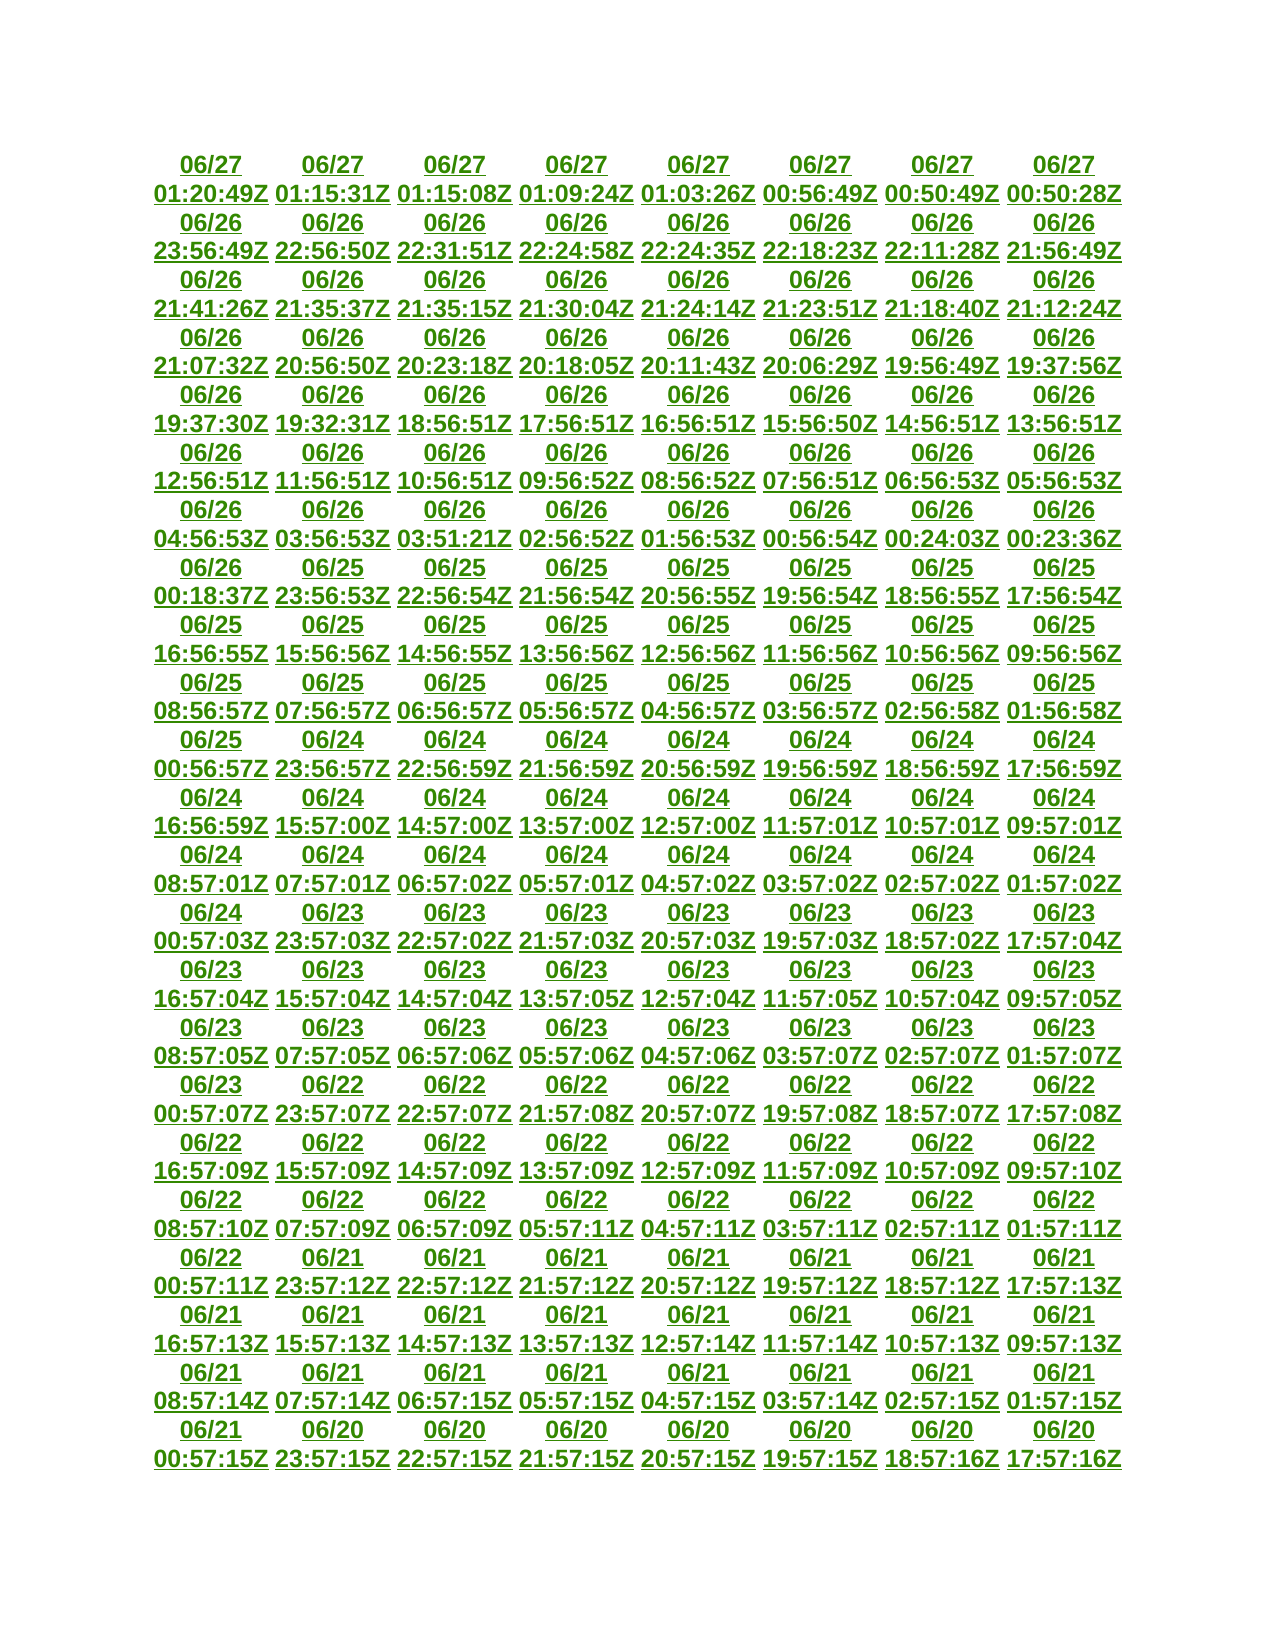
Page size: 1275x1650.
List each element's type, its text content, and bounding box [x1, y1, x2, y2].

table_cell 06/26 22:56:50Z [272, 208, 394, 265]
table_cell 06/24 12:57:00Z [638, 783, 759, 840]
table_cell 06/26 12:56:51Z [150, 438, 272, 495]
table_cell 06/23 11:57:05Z [759, 955, 881, 1012]
table_cell 06/22 18:57:07Z [881, 1070, 1003, 1127]
table_cell 06/23 13:57:05Z [516, 955, 637, 1012]
table_cell 06/26 21:12:24Z [1003, 265, 1125, 322]
table_cell 06/21 01:57:15Z [1003, 1358, 1125, 1415]
table_cell 06/23 00:57:07Z [150, 1070, 272, 1127]
table_cell 06/25 12:56:56Z [638, 610, 759, 667]
table_cell 06/20 17:57:16Z [1003, 1415, 1125, 1472]
table_cell 06/22 06:57:09Z [394, 1185, 516, 1242]
table_cell 06/26 21:18:40Z [881, 265, 1003, 322]
table_cell 06/26 08:56:52Z [638, 438, 759, 495]
table_cell 06/21 04:57:15Z [638, 1358, 759, 1415]
table_cell 06/22 17:57:08Z [1003, 1070, 1125, 1127]
table_cell 06/24 03:57:02Z [759, 840, 881, 897]
table_cell 06/27 00:56:49Z [759, 150, 881, 207]
table_cell 06/22 15:57:09Z [272, 1128, 394, 1185]
table_cell 06/22 04:57:11Z [638, 1185, 759, 1242]
table_cell 06/21 10:57:13Z [881, 1300, 1003, 1357]
table_cell 06/21 06:57:15Z [394, 1358, 516, 1415]
table_cell 06/26 21:56:49Z [1003, 208, 1125, 265]
table_cell 06/23 01:57:07Z [1003, 1013, 1125, 1070]
table_cell 06/22 09:57:10Z [1003, 1128, 1125, 1185]
table_cell 06/25 07:56:57Z [272, 668, 394, 725]
table_cell 06/25 19:56:54Z [759, 553, 881, 610]
table_cell 06/26 21:35:37Z [272, 265, 394, 322]
table_cell 06/24 23:56:57Z [272, 725, 394, 782]
table_cell 06/26 03:51:21Z [394, 495, 516, 552]
table_cell 06/23 07:57:05Z [272, 1013, 394, 1070]
table_cell 06/24 00:57:03Z [150, 898, 272, 955]
table_cell 06/25 17:56:54Z [1003, 553, 1125, 610]
table_cell 06/24 16:56:59Z [150, 783, 272, 840]
table_cell 06/21 00:57:15Z [150, 1415, 272, 1472]
table_cell 06/27 01:15:31Z [272, 150, 394, 207]
table_cell 06/26 14:56:51Z [881, 380, 1003, 437]
table_cell 06/20 21:57:15Z [516, 1415, 637, 1472]
table_cell 06/26 10:56:51Z [394, 438, 516, 495]
table_cell 06/27 01:15:08Z [394, 150, 516, 207]
table_cell 06/21 11:57:14Z [759, 1300, 881, 1357]
table_cell 06/25 01:56:58Z [1003, 668, 1125, 725]
table_cell 06/22 13:57:09Z [516, 1128, 637, 1185]
table_cell 06/26 17:56:51Z [516, 380, 637, 437]
table_cell 06/24 18:56:59Z [881, 725, 1003, 782]
table_cell 06/26 21:24:14Z [638, 265, 759, 322]
table_cell 06/21 05:57:15Z [516, 1358, 637, 1415]
table_cell 06/26 20:56:50Z [272, 323, 394, 380]
table_cell 06/25 23:56:53Z [272, 553, 394, 610]
table_cell 06/20 19:57:15Z [759, 1415, 881, 1472]
table_cell 06/27 01:20:49Z [150, 150, 272, 207]
table_cell 06/26 15:56:50Z [759, 380, 881, 437]
table_cell 06/26 22:31:51Z [394, 208, 516, 265]
table_cell 06/23 18:57:02Z [881, 898, 1003, 955]
table_cell 06/25 18:56:55Z [881, 553, 1003, 610]
table_cell 06/22 10:57:09Z [881, 1128, 1003, 1185]
table_cell 06/26 23:56:49Z [150, 208, 272, 265]
table_cell 06/23 08:57:05Z [150, 1013, 272, 1070]
table_cell 06/24 04:57:02Z [638, 840, 759, 897]
table_cell 06/25 09:56:56Z [1003, 610, 1125, 667]
table_cell 06/25 00:56:57Z [150, 725, 272, 782]
table_cell 06/24 05:57:01Z [516, 840, 637, 897]
table_cell 06/23 14:57:04Z [394, 955, 516, 1012]
table_cell 06/21 21:57:12Z [516, 1243, 637, 1300]
table_cell 06/26 22:11:28Z [881, 208, 1003, 265]
table_cell 06/26 07:56:51Z [759, 438, 881, 495]
table_cell 06/22 21:57:08Z [516, 1070, 637, 1127]
table_cell 06/24 08:57:01Z [150, 840, 272, 897]
table_cell 06/21 13:57:13Z [516, 1300, 637, 1357]
table_cell 06/25 16:56:55Z [150, 610, 272, 667]
table_cell 06/26 19:32:31Z [272, 380, 394, 437]
table_cell 06/22 22:57:07Z [394, 1070, 516, 1127]
table_cell 06/23 04:57:06Z [638, 1013, 759, 1070]
table_cell 06/25 13:56:56Z [516, 610, 637, 667]
table_cell 06/26 00:23:36Z [1003, 495, 1125, 552]
table_cell 06/22 19:57:08Z [759, 1070, 881, 1127]
table_cell 06/21 08:57:14Z [150, 1358, 272, 1415]
table_cell 06/22 20:57:07Z [638, 1070, 759, 1127]
table_cell 06/25 06:56:57Z [394, 668, 516, 725]
table_cell 06/22 12:57:09Z [638, 1128, 759, 1185]
table_cell 06/25 05:56:57Z [516, 668, 637, 725]
table_cell 06/26 16:56:51Z [638, 380, 759, 437]
table_cell 06/20 20:57:15Z [638, 1415, 759, 1472]
table_cell 06/24 15:57:00Z [272, 783, 394, 840]
table_cell 06/24 02:57:02Z [881, 840, 1003, 897]
table_cell 06/22 03:57:11Z [759, 1185, 881, 1242]
table_cell 06/21 12:57:14Z [638, 1300, 759, 1357]
table_cell 06/26 22:18:23Z [759, 208, 881, 265]
table_cell 06/26 21:07:32Z [150, 323, 272, 380]
table_cell 06/20 22:57:15Z [394, 1415, 516, 1472]
table_cell 06/21 07:57:14Z [272, 1358, 394, 1415]
table_cell 06/26 18:56:51Z [394, 380, 516, 437]
table_cell 06/26 20:18:05Z [516, 323, 637, 380]
table_cell 06/21 02:57:15Z [881, 1358, 1003, 1415]
table_cell 06/23 06:57:06Z [394, 1013, 516, 1070]
table_cell 06/22 08:57:10Z [150, 1185, 272, 1242]
table_cell 06/26 02:56:52Z [516, 495, 637, 552]
table_cell 06/21 17:57:13Z [1003, 1243, 1125, 1300]
table_cell 06/27 00:50:28Z [1003, 150, 1125, 207]
table_cell 06/25 04:56:57Z [638, 668, 759, 725]
table_cell 06/23 10:57:04Z [881, 955, 1003, 1012]
table_cell 06/24 14:57:00Z [394, 783, 516, 840]
table_cell 06/25 11:56:56Z [759, 610, 881, 667]
table_cell 06/21 09:57:13Z [1003, 1300, 1125, 1357]
table_cell 06/22 14:57:09Z [394, 1128, 516, 1185]
table_cell 06/24 20:56:59Z [638, 725, 759, 782]
table_cell 06/26 00:24:03Z [881, 495, 1003, 552]
table_cell 06/22 05:57:11Z [516, 1185, 637, 1242]
table_cell 06/25 22:56:54Z [394, 553, 516, 610]
table_cell 06/21 23:57:12Z [272, 1243, 394, 1300]
table_cell 06/26 00:18:37Z [150, 553, 272, 610]
table_cell 06/21 15:57:13Z [272, 1300, 394, 1357]
table_cell 06/26 22:24:35Z [638, 208, 759, 265]
table_cell 06/21 16:57:13Z [150, 1300, 272, 1357]
table_cell 06/26 21:41:26Z [150, 265, 272, 322]
table_cell 06/23 23:57:03Z [272, 898, 394, 955]
table_cell 06/24 09:57:01Z [1003, 783, 1125, 840]
table_cell 06/26 20:11:43Z [638, 323, 759, 380]
table_cell 06/23 02:57:07Z [881, 1013, 1003, 1070]
table_cell 06/23 09:57:05Z [1003, 955, 1125, 1012]
table_cell 06/24 21:56:59Z [516, 725, 637, 782]
table_cell 06/27 00:50:49Z [881, 150, 1003, 207]
table_cell 06/23 20:57:03Z [638, 898, 759, 955]
table_cell 06/24 01:57:02Z [1003, 840, 1125, 897]
table_cell 06/26 19:56:49Z [881, 323, 1003, 380]
table_cell 06/23 03:57:07Z [759, 1013, 881, 1070]
table_cell 06/21 20:57:12Z [638, 1243, 759, 1300]
table_cell 06/22 23:57:07Z [272, 1070, 394, 1127]
table_cell 06/23 22:57:02Z [394, 898, 516, 955]
table_cell 06/20 23:57:15Z [272, 1415, 394, 1472]
table_cell 06/26 03:56:53Z [272, 495, 394, 552]
table_cell 06/22 00:57:11Z [150, 1243, 272, 1300]
table_cell 06/26 21:30:04Z [516, 265, 637, 322]
table_cell 06/26 00:56:54Z [759, 495, 881, 552]
table_cell 06/25 03:56:57Z [759, 668, 881, 725]
table_cell 06/26 13:56:51Z [1003, 380, 1125, 437]
table_cell 06/23 15:57:04Z [272, 955, 394, 1012]
table_cell 06/22 11:57:09Z [759, 1128, 881, 1185]
table_cell 06/26 19:37:56Z [1003, 323, 1125, 380]
table_cell 06/22 01:57:11Z [1003, 1185, 1125, 1242]
table_cell 06/26 01:56:53Z [638, 495, 759, 552]
table_cell 06/22 07:57:09Z [272, 1185, 394, 1242]
table_cell 06/21 14:57:13Z [394, 1300, 516, 1357]
table_cell 06/26 20:23:18Z [394, 323, 516, 380]
table_cell 06/25 21:56:54Z [516, 553, 637, 610]
table_cell 06/26 22:24:58Z [516, 208, 637, 265]
table_cell 06/26 20:06:29Z [759, 323, 881, 380]
table_cell 06/27 01:03:26Z [638, 150, 759, 207]
table_cell 06/24 06:57:02Z [394, 840, 516, 897]
table_cell 06/26 04:56:53Z [150, 495, 272, 552]
table_cell 06/25 02:56:58Z [881, 668, 1003, 725]
table_cell 06/24 11:57:01Z [759, 783, 881, 840]
table_cell 06/23 17:57:04Z [1003, 898, 1125, 955]
table_cell 06/26 09:56:52Z [516, 438, 637, 495]
table_cell 06/25 15:56:56Z [272, 610, 394, 667]
table_cell 06/23 16:57:04Z [150, 955, 272, 1012]
table_cell 06/22 02:57:11Z [881, 1185, 1003, 1242]
table_cell 06/24 19:56:59Z [759, 725, 881, 782]
table_cell 06/21 18:57:12Z [881, 1243, 1003, 1300]
table_cell 06/26 06:56:53Z [881, 438, 1003, 495]
table_cell 06/24 13:57:00Z [516, 783, 637, 840]
table_cell 06/24 10:57:01Z [881, 783, 1003, 840]
table_cell 06/26 11:56:51Z [272, 438, 394, 495]
table_cell 06/26 19:37:30Z [150, 380, 272, 437]
table_cell 06/25 10:56:56Z [881, 610, 1003, 667]
table_cell 06/27 01:09:24Z [516, 150, 637, 207]
table_cell 06/22 16:57:09Z [150, 1128, 272, 1185]
table_cell 06/26 21:23:51Z [759, 265, 881, 322]
table_cell 06/23 05:57:06Z [516, 1013, 637, 1070]
table_cell 06/25 14:56:55Z [394, 610, 516, 667]
table_cell 06/24 17:56:59Z [1003, 725, 1125, 782]
table_cell 06/20 18:57:16Z [881, 1415, 1003, 1472]
table_cell 06/26 21:35:15Z [394, 265, 516, 322]
table_cell 06/26 05:56:53Z [1003, 438, 1125, 495]
table_cell 06/24 07:57:01Z [272, 840, 394, 897]
table_cell 06/25 08:56:57Z [150, 668, 272, 725]
table_cell 06/25 20:56:55Z [638, 553, 759, 610]
table_cell 06/21 03:57:14Z [759, 1358, 881, 1415]
table_cell 06/23 12:57:04Z [638, 955, 759, 1012]
table_cell 06/21 19:57:12Z [759, 1243, 881, 1300]
table_cell 06/23 19:57:03Z [759, 898, 881, 955]
table_cell 06/23 21:57:03Z [516, 898, 637, 955]
table_cell 06/24 22:56:59Z [394, 725, 516, 782]
table_cell 06/21 22:57:12Z [394, 1243, 516, 1300]
